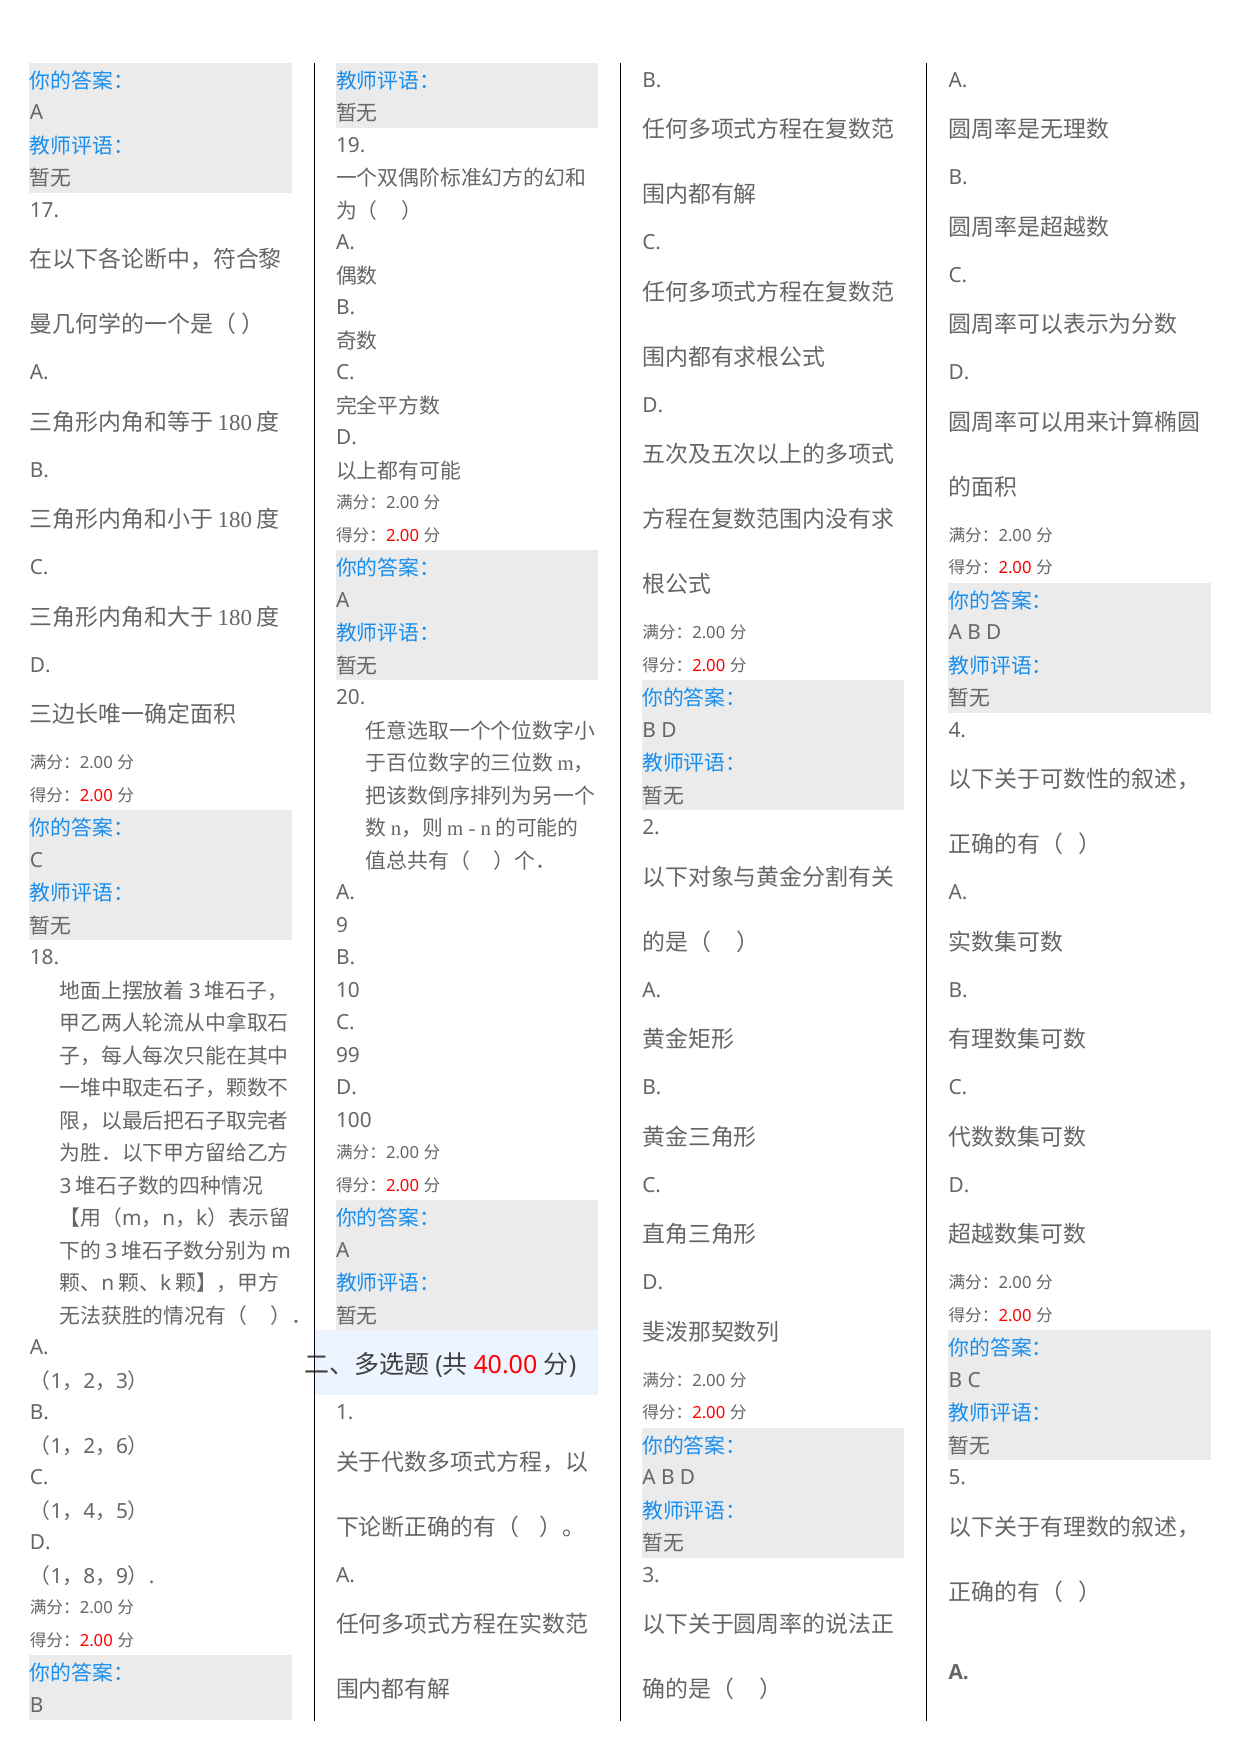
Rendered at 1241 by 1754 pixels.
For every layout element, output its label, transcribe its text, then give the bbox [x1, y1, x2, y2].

text 教师评语： [29, 128, 292, 160]
text D. [336, 420, 598, 453]
text 暂无 [336, 1298, 598, 1330]
text 得分：2.00 分 [336, 1168, 598, 1200]
text D. [948, 355, 1211, 388]
text 教师评语： [948, 1395, 1211, 1428]
text 教师评语： [948, 648, 1211, 680]
text 满分：2.00 分 [948, 1265, 1211, 1298]
text 1. [336, 1395, 598, 1428]
text B. [336, 940, 598, 973]
text 99 [336, 1038, 598, 1070]
text 黄金矩形 [642, 1005, 904, 1070]
text 得分：2.00 分 [29, 1623, 292, 1655]
text A [336, 583, 598, 615]
text A. [948, 63, 1211, 95]
text 暂无 [948, 1428, 1211, 1460]
text 教师评语： [642, 745, 904, 778]
text 你的答案： [948, 1330, 1211, 1363]
text 关于代数多项式方程，以下论断正确的有（ ）。 [336, 1428, 598, 1558]
text 以下关于圆周率的说法正确的是（ ） [642, 1590, 904, 1720]
text D. [642, 388, 904, 420]
text 地面上摆放着3堆石子，甲乙两人轮流从中拿取石子，每人每次只能在其中一堆中取走石子，颗数不限，以最后把石子取完者为胜．以下甲方留给乙方3堆石子数的四种情况【用（m，n，k）表示留下的3堆石子数分别为m颗、n颗、k颗】，甲方无法获胜的情况有（ ）． [59, 973, 292, 1330]
text 4. [948, 713, 1211, 745]
text （1，2，3） [29, 1363, 292, 1395]
text （1，4，5） [29, 1493, 292, 1525]
text C. [336, 1005, 598, 1038]
text 得分：2.00 分 [948, 1298, 1211, 1330]
text 偶数 [336, 258, 598, 290]
text 你的答案： [642, 1428, 904, 1460]
text B. [29, 1395, 292, 1428]
text 以上都有可能 [336, 453, 598, 485]
text A. [948, 875, 1211, 908]
text 有理数集可数 [948, 1005, 1211, 1070]
text A. [948, 1655, 1211, 1688]
text 暂无 [336, 95, 598, 128]
text D. [642, 1265, 904, 1298]
text 完全平方数 [336, 388, 598, 420]
text 任意选取一个个位数字小于百位数字的三位数m，把该数倒序排列为另一个数n，则m - n的可能的值总共有（ ）个． [366, 713, 598, 875]
text 教师评语： [336, 1265, 598, 1298]
text 18. [29, 940, 292, 973]
text B D [642, 713, 904, 745]
text 圆周率是超越数 [948, 193, 1211, 258]
text C. [642, 1168, 904, 1200]
text 10 [336, 973, 598, 1005]
text B. [642, 1070, 904, 1103]
text 你的答案： [948, 583, 1211, 615]
text 二、多选题 (共 40.00 分) [315, 1330, 598, 1395]
text 教师评语： [336, 615, 598, 648]
text 得分：2.00 分 [29, 778, 292, 810]
text A B D [948, 615, 1211, 648]
text 暂无 [29, 160, 292, 193]
text （1，2，6） [29, 1428, 292, 1460]
text 三角形内角和大于180度 [29, 583, 292, 648]
text B. [948, 973, 1211, 1005]
text 你的答案： [29, 1655, 292, 1688]
text 你的答案： [642, 680, 904, 713]
text 三角形内角和小于180度 [29, 485, 292, 550]
text C. [642, 225, 904, 258]
text 教师评语： [336, 63, 598, 95]
text 直角三角形 [642, 1200, 904, 1265]
text C. [336, 355, 598, 388]
text 超越数集可数 [948, 1200, 1211, 1265]
text 9 [336, 908, 598, 940]
text A B D [642, 1460, 904, 1493]
text 暂无 [336, 648, 598, 680]
text 暂无 [29, 908, 292, 940]
text 满分：2.00 分 [642, 615, 904, 648]
text 圆周率是无理数 [948, 95, 1211, 160]
text 满分：2.00 分 [642, 1363, 904, 1395]
text D. [29, 648, 292, 680]
text 暂无 [642, 1525, 904, 1558]
text 2. [642, 810, 904, 843]
text B. [948, 160, 1211, 193]
text 在以下各论断中，符合黎曼几何学的一个是（ ） [29, 225, 292, 355]
text A. [336, 1558, 598, 1590]
text 暂无 [642, 778, 904, 810]
text A. [642, 973, 904, 1005]
text 满分：2.00 分 [336, 1135, 598, 1168]
text 你的答案： [336, 1200, 598, 1233]
text 100 [336, 1103, 598, 1135]
text 任何多项式方程在复数范围内都有解 [642, 95, 904, 225]
text 代数数集可数 [948, 1103, 1211, 1168]
text B C [948, 1363, 1211, 1395]
text 圆周率可以表示为分数 [948, 290, 1211, 355]
text D. [29, 1525, 292, 1558]
text 教师评语： [29, 875, 292, 908]
text 得分：2.00 分 [336, 518, 598, 550]
text 17. [29, 193, 292, 225]
text 以下关于可数性的叙述，正确的有（ ） [948, 745, 1211, 875]
text 圆周率可以用来计算椭圆的面积 [948, 388, 1211, 518]
text C. [948, 1070, 1211, 1103]
text 暂无 [948, 680, 1211, 713]
text 得分：2.00 分 [642, 648, 904, 680]
text B. [336, 290, 598, 323]
text 三角形内角和等于180度 [29, 388, 292, 453]
text 5. [948, 1460, 1211, 1493]
text 你的答案： [29, 63, 292, 95]
text 任何多项式方程在实数范围内都有解 [336, 1590, 598, 1720]
text A. [336, 875, 598, 908]
text 得分：2.00 分 [642, 1395, 904, 1428]
text C. [948, 258, 1211, 290]
text 教师评语： [642, 1493, 904, 1525]
text A. [336, 225, 598, 258]
text 满分：2.00 分 [29, 1590, 292, 1623]
text 三边长唯一确定面积 [29, 680, 292, 745]
text 得分：2.00 分 [948, 550, 1211, 583]
text A. [29, 355, 292, 388]
text 满分：2.00 分 [336, 485, 598, 518]
text 奇数 [336, 323, 598, 355]
text 你的答案： [29, 810, 292, 843]
text （1，8，9）. [29, 1558, 292, 1590]
text 19. [336, 128, 598, 160]
text 斐泼那契数列 [642, 1298, 904, 1363]
text 黄金三角形 [642, 1103, 904, 1168]
text C. [29, 1460, 292, 1493]
text 实数集可数 [948, 908, 1211, 973]
text 3. [642, 1558, 904, 1590]
text A [29, 95, 292, 128]
text B. [642, 63, 904, 95]
text B. [29, 453, 292, 485]
text 以下对象与黄金分割有关的是（ ） [642, 843, 904, 973]
text 一个双偶阶标准幻方的幻和为（ ） [336, 160, 598, 225]
text 五次及五次以上的多项式方程在复数范围内没有求根公式 [642, 420, 904, 615]
text A [336, 1233, 598, 1265]
text B [29, 1688, 292, 1720]
text A. [29, 1330, 292, 1363]
text D. [336, 1070, 598, 1103]
text 满分：2.00 分 [29, 745, 292, 778]
text 你的答案： [336, 550, 598, 583]
text 20. [336, 680, 598, 713]
text 满分：2.00 分 [948, 518, 1211, 550]
text 任何多项式方程在复数范围内都有求根公式 [642, 258, 904, 388]
text C [29, 843, 292, 875]
text 以下关于有理数的叙述，正确的有（ ） [948, 1493, 1211, 1623]
text C. [29, 550, 292, 583]
text D. [948, 1168, 1211, 1200]
